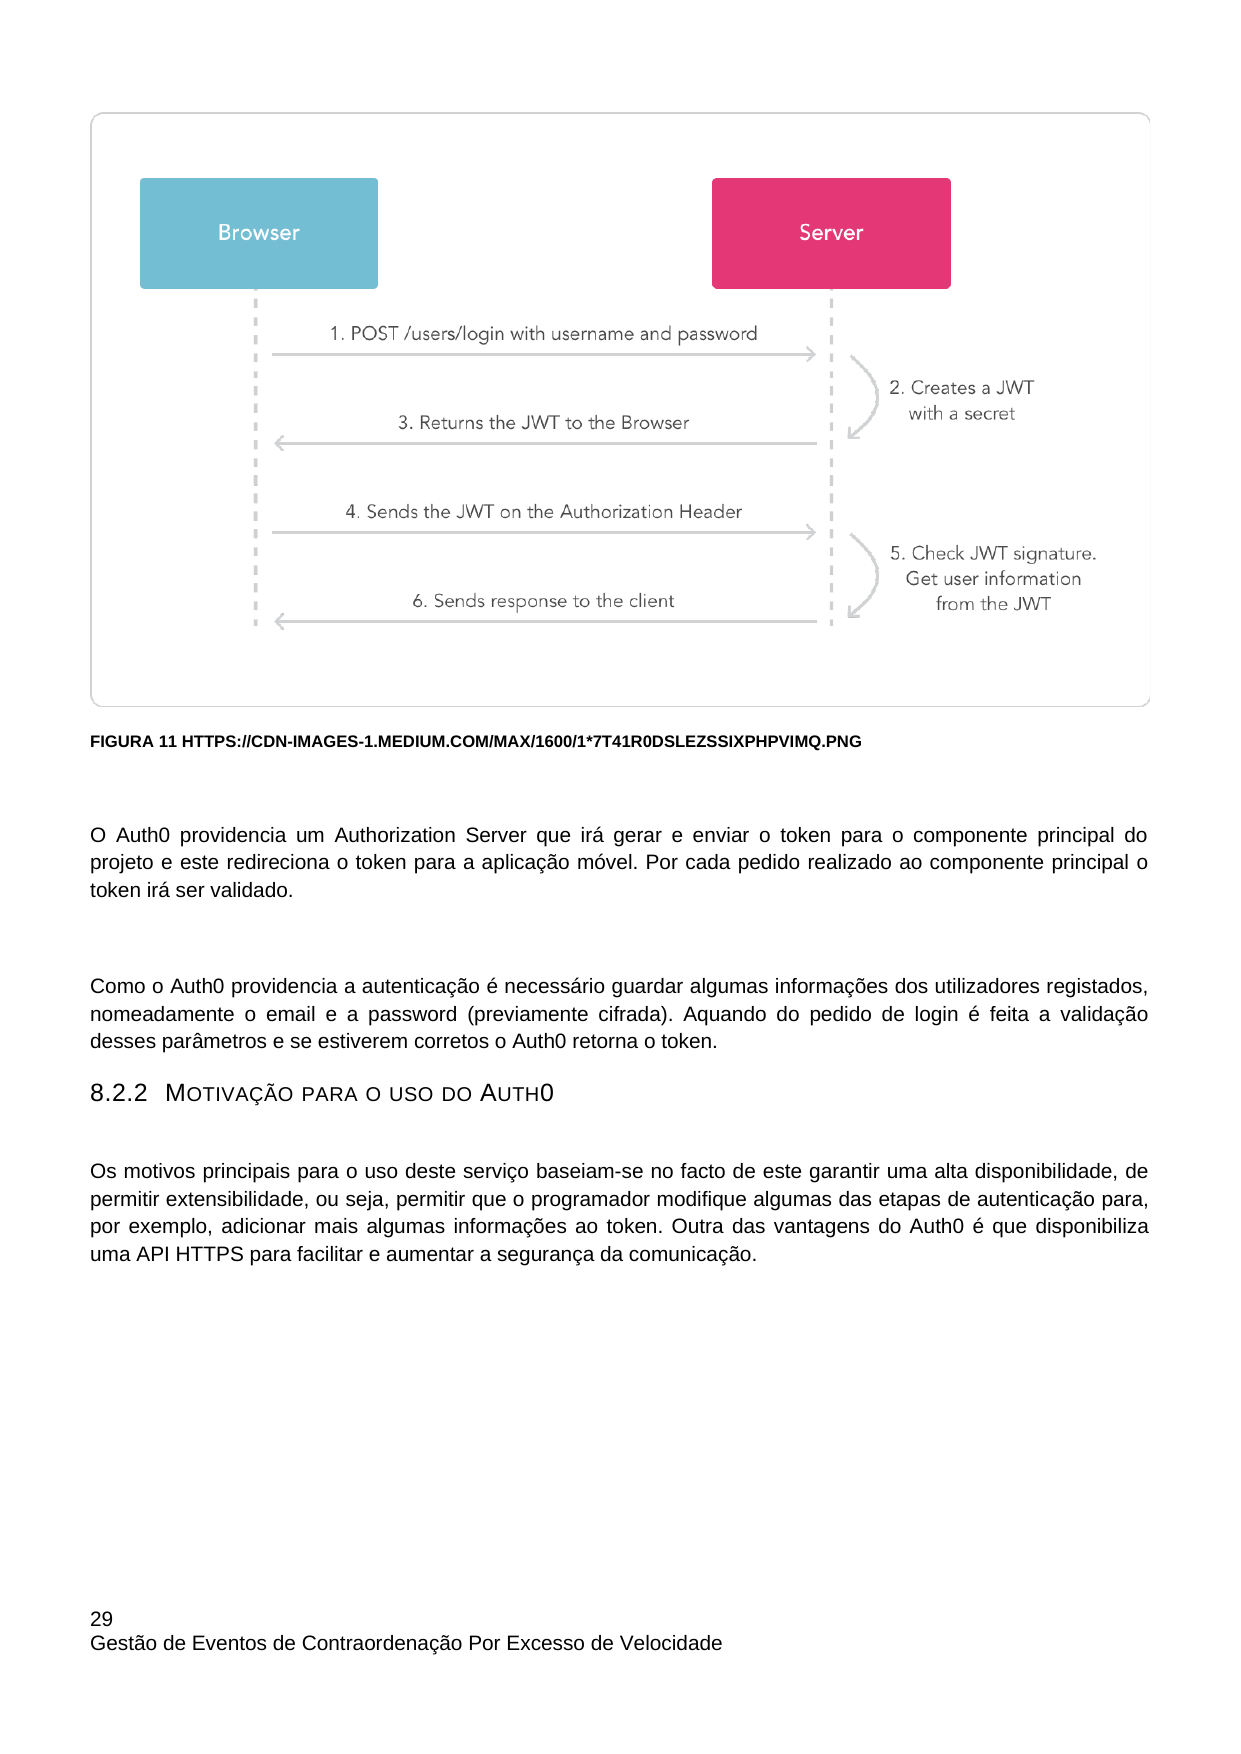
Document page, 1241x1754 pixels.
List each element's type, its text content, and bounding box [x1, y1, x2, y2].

subtitle Motivação para o uso do Auth0 [90, 1078, 1150, 1106]
text Figura 11 https://cdn-images-1.medium.com/max/1600/1*7T41R0dSLEzssIXPHpvimQ.png [90, 731, 1150, 751]
picture [90, 112, 1151, 707]
text Como o Auth0 providencia a autenticação é necessário guardar algumas informações dos utilizadores registados, nomeadamente o email e a password (previamente cifrada). Aquando do pedido de login é feita a validação desses parâmetros e se estiverem corretos o Auth0 retorna o token. [90, 974, 1150, 1053]
text O Auth0 providencia um Authorization Server que irá gerar e enviar o token para o componente principal do projeto e este redireciona o token para a aplicação móvel. Por cada pedido realizado ao componente principal o token irá ser validado. [90, 823, 1150, 902]
text Os motivos principais para o uso deste serviço baseiam-se no facto de este garantir uma alta disponibilidade, de permitir extensibilidade, ou seja, permitir que o programador modifique algumas das etapas de autenticação para, por exemplo, adicionar mais algumas informações ao token. Outra das vantagens do Auth0 é que disponibiliza uma API HTTPS para facilitar e aumentar a segurança da comunicação. [90, 1159, 1150, 1265]
